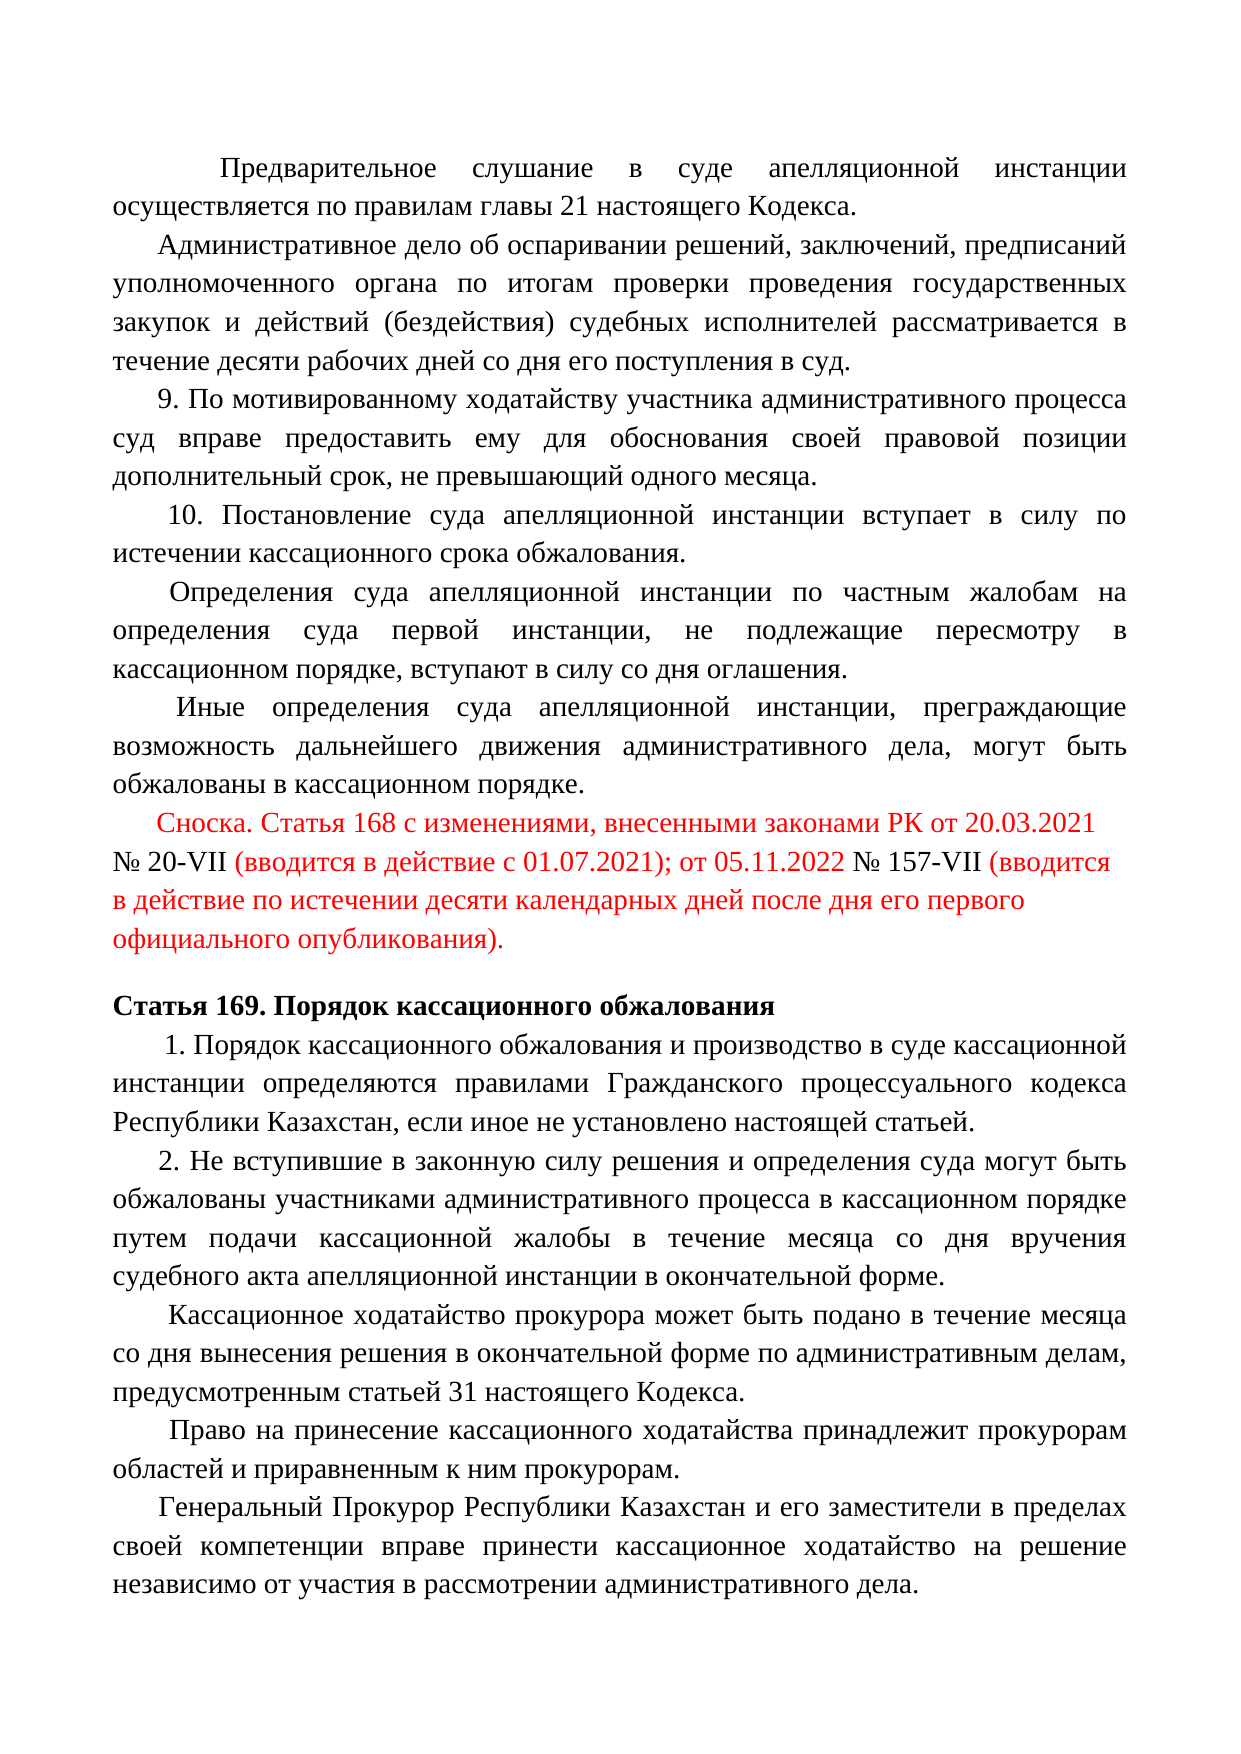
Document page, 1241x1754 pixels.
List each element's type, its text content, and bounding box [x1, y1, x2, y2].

text Иные определения суда апелляционной инстанции, преграждающие возможность дальнейшего движения административного дела, могут быть обжалованы в кассационном порядке. [112, 689, 1128, 800]
text 1. Порядок кассационного обжалования и производство в суде кассационной инстанции определяются правилами Гражданского процессуального кодекса Республики Казахстан, если иное не установлено настоящей статьей. [112, 1027, 1128, 1138]
text Статья 169. Порядок кассационного обжалования [112, 988, 1128, 1022]
text Генеральный Прокурор Республики Казахстан и его заместители в пределах своей компетенции вправе принести кассационное ходатайство на решение независимо от участия в рассмотрении административного дела. [112, 1489, 1128, 1600]
text 10. Постановление суда апелляционной инстанции вступает в силу по истечении кассационного срока обжалования. [112, 497, 1128, 569]
text Кассационное ходатайство прокурора может быть подано в течение месяца со дня вынесения решения в окончательной форме по административным делам, предусмотренным статьей 31 настоящего Кодекса. [112, 1297, 1128, 1407]
text 9. По мотивированному ходатайству участника административного процесса суд вправе предоставить ему для обоснования своей правовой позиции дополнительный срок, не превышающий одного месяца. [112, 381, 1128, 492]
text 2. Не вступившие в законную силу решения и определения суда могут быть обжалованы участниками административного процесса в кассационном порядке путем подачи кассационной жалобы в течение месяца со дня вручения судебного акта апелляционной инстанции в окончательной форме. [112, 1143, 1128, 1292]
text Право на принесение кассационного ходатайства принадлежит прокурорам областей и приравненным к ним прокурорам. [112, 1412, 1128, 1484]
text Сноска. Статья 168 с изменениями, внесенными законами РК от 20.03.2021 № 20-VII (вводится в действие с 01.07.2021); от 05.11.2022 № 157-VII (вводится в действие по истечении десяти календарных дней после дня его первого официального опубликования). [112, 805, 1128, 984]
text Предварительное слушание в суде апелляционной инстанции осуществляется по правилам главы 21 настоящего Кодекса. [112, 150, 1128, 222]
text Определения суда апелляционной инстанции по частным жалобам на определения суда первой инстанции, не подлежащие пересмотру в кассационном порядке, вступают в силу со дня оглашения. [112, 574, 1128, 684]
text Административное дело об оспаривании решений, заключений, предписаний уполномоченного органа по итогам проверки проведения государственных закупок и действий (бездействия) судебных исполнителей рассматривается в течение десяти рабочих дней со дня его поступления в суд. [112, 227, 1128, 376]
